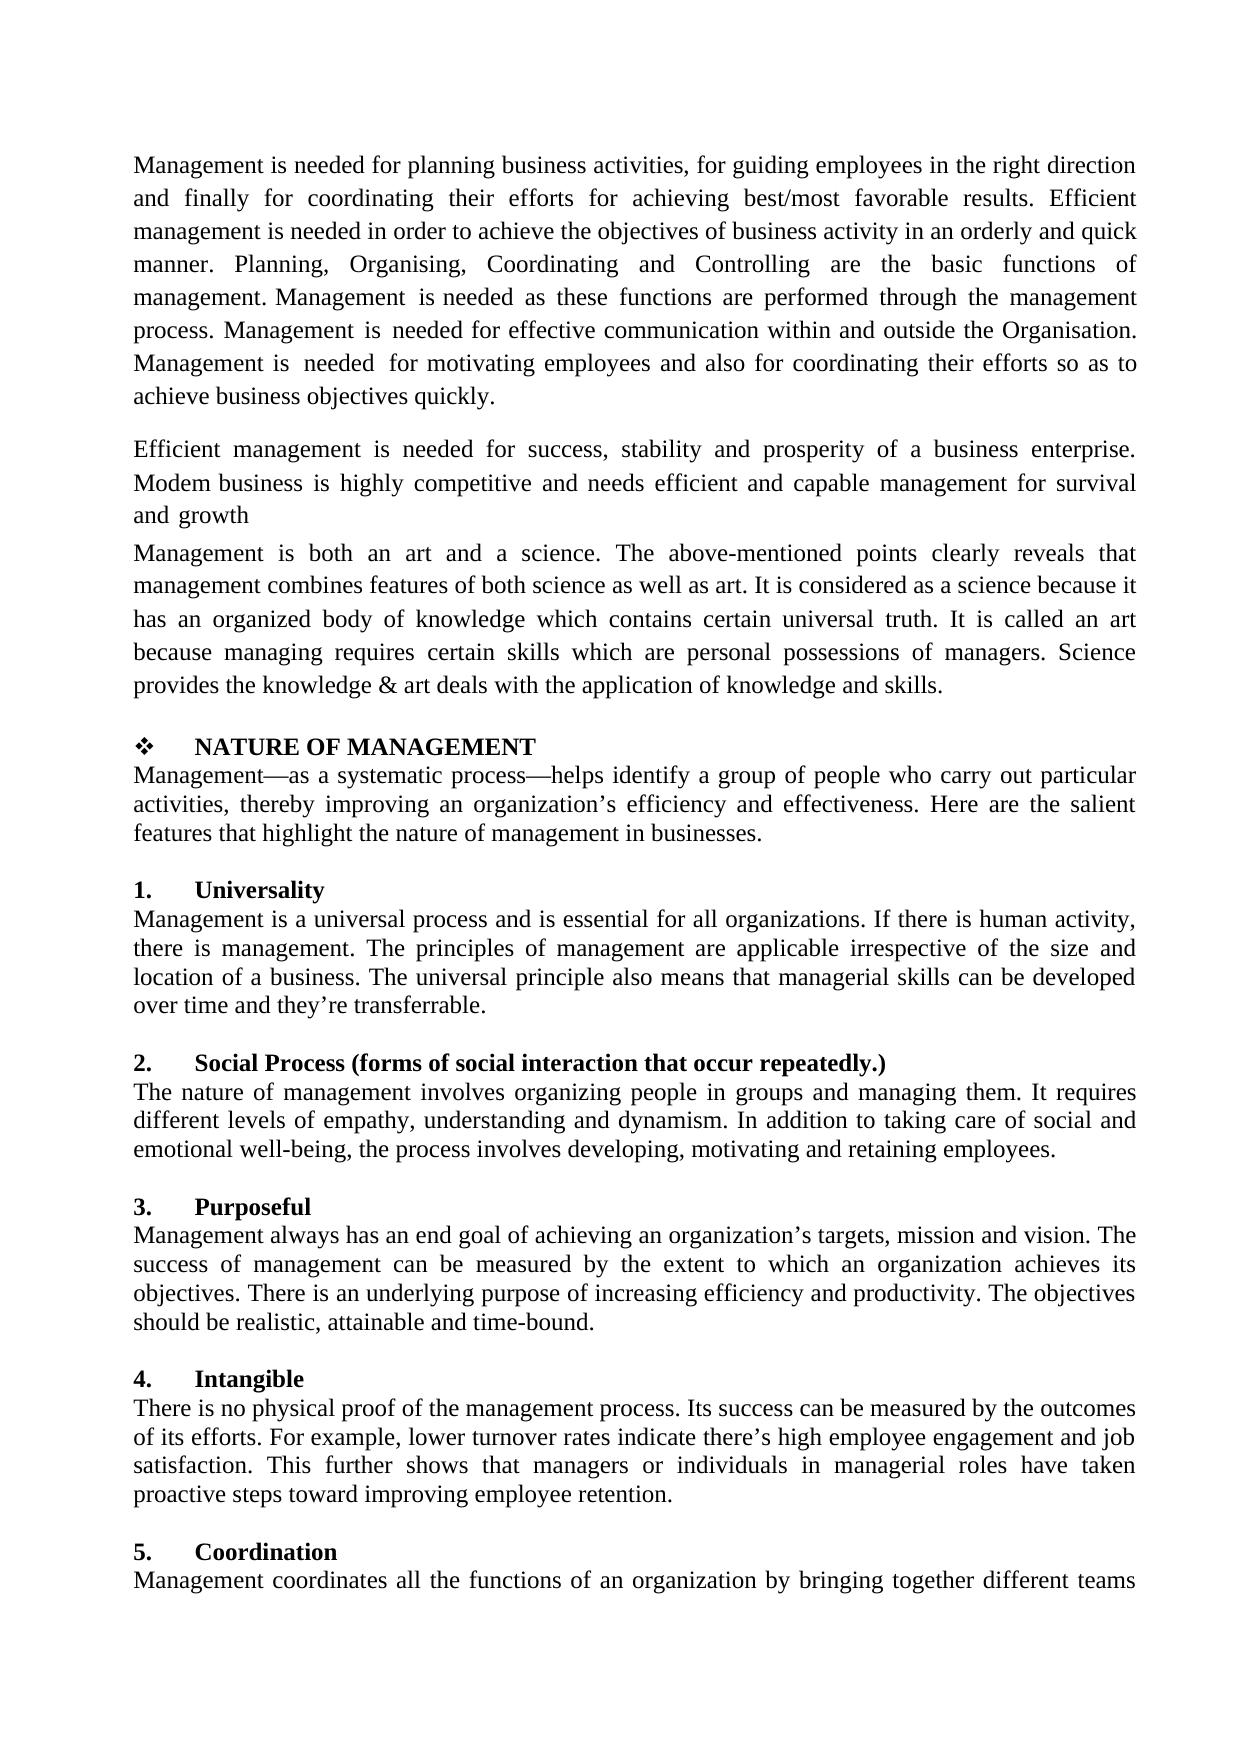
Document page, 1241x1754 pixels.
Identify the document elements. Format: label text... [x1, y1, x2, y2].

text Management is needed for planning business activities, for guiding employees in the right direction and finally for coordinating their efforts for achieving best/most favorable results. Efficient management is needed in order to achieve the objectives of business activity in an orderly and quick manner. Planning, Organising, Coordinating and Controlling are the basic functions of management. Management is needed as these functions are performed through the management process. Management is needed for effective communication within and outside the Organisation. Management is needed for motivating employees and also for coordinating their efforts so as to achieve business objectives quickly. [133, 150, 1137, 410]
text Efficient management is needed for success, stability and prosperity of a business enterprise. Modem business is highly competitive and needs efficient and capable management for survival and growth [133, 434, 1137, 529]
subtitle Purposeful [133, 1192, 1137, 1221]
subtitle The nature of management involves organizing people in groups and managing them. It requires different levels of empathy, understanding and dynamism. In addition to taking care of social and emotional well-being, the process involves developing, motivating and retaining employees. [133, 1077, 1137, 1163]
subtitle Management is a universal process and is essential for all organizations. If there is human activity, there is management. The principles of management are applicable irrespective of the size and location of a business. The universal principle also means that managerial skills can be developed over time and they’re transferrable. [133, 904, 1137, 1019]
subtitle Management always has an end goal of achieving an organization’s targets, mission and vision. The success of management can be measured by the extent to which an organization achieves its objectives. There is an underlying purpose of increasing efficiency and productivity. The objectives should be realistic, attainable and time-bound. [133, 1221, 1137, 1336]
subtitle Coordination [133, 1537, 1137, 1566]
subtitle Universality [133, 876, 1137, 904]
subtitle Social Process (forms of social interaction that occur repeatedly.) [133, 1048, 1137, 1077]
subtitle Intangible [133, 1364, 1137, 1393]
subtitle NATURE OF MANAGEMENT [133, 732, 1137, 761]
subtitle Management—as a systematic process—helps identify a group of people who carry out particular activities, thereby improving an organization’s efficiency and effectiveness. Here are the salient features that highlight the nature of management in businesses. [133, 761, 1137, 847]
text Management is both an art and a science. The above-mentioned points clearly reveals that management combines features of both science as well as art. It is considered as a science because it has an organized body of knowledge which contains certain universal truth. It is called an art because managing requires certain skills which are personal possessions of managers. Science provides the knowledge & art deals with the application of knowledge and skills. [133, 538, 1137, 698]
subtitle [133, 1566, 1137, 1594]
subtitle There is no physical proof of the management process. Its success can be measured by the outcomes of its efforts. For example, lower turnover rates indicate there’s high employee engagement and job satisfaction. This further shows that managers or individuals in managerial roles have taken proactive steps toward improving employee retention. [133, 1393, 1137, 1508]
